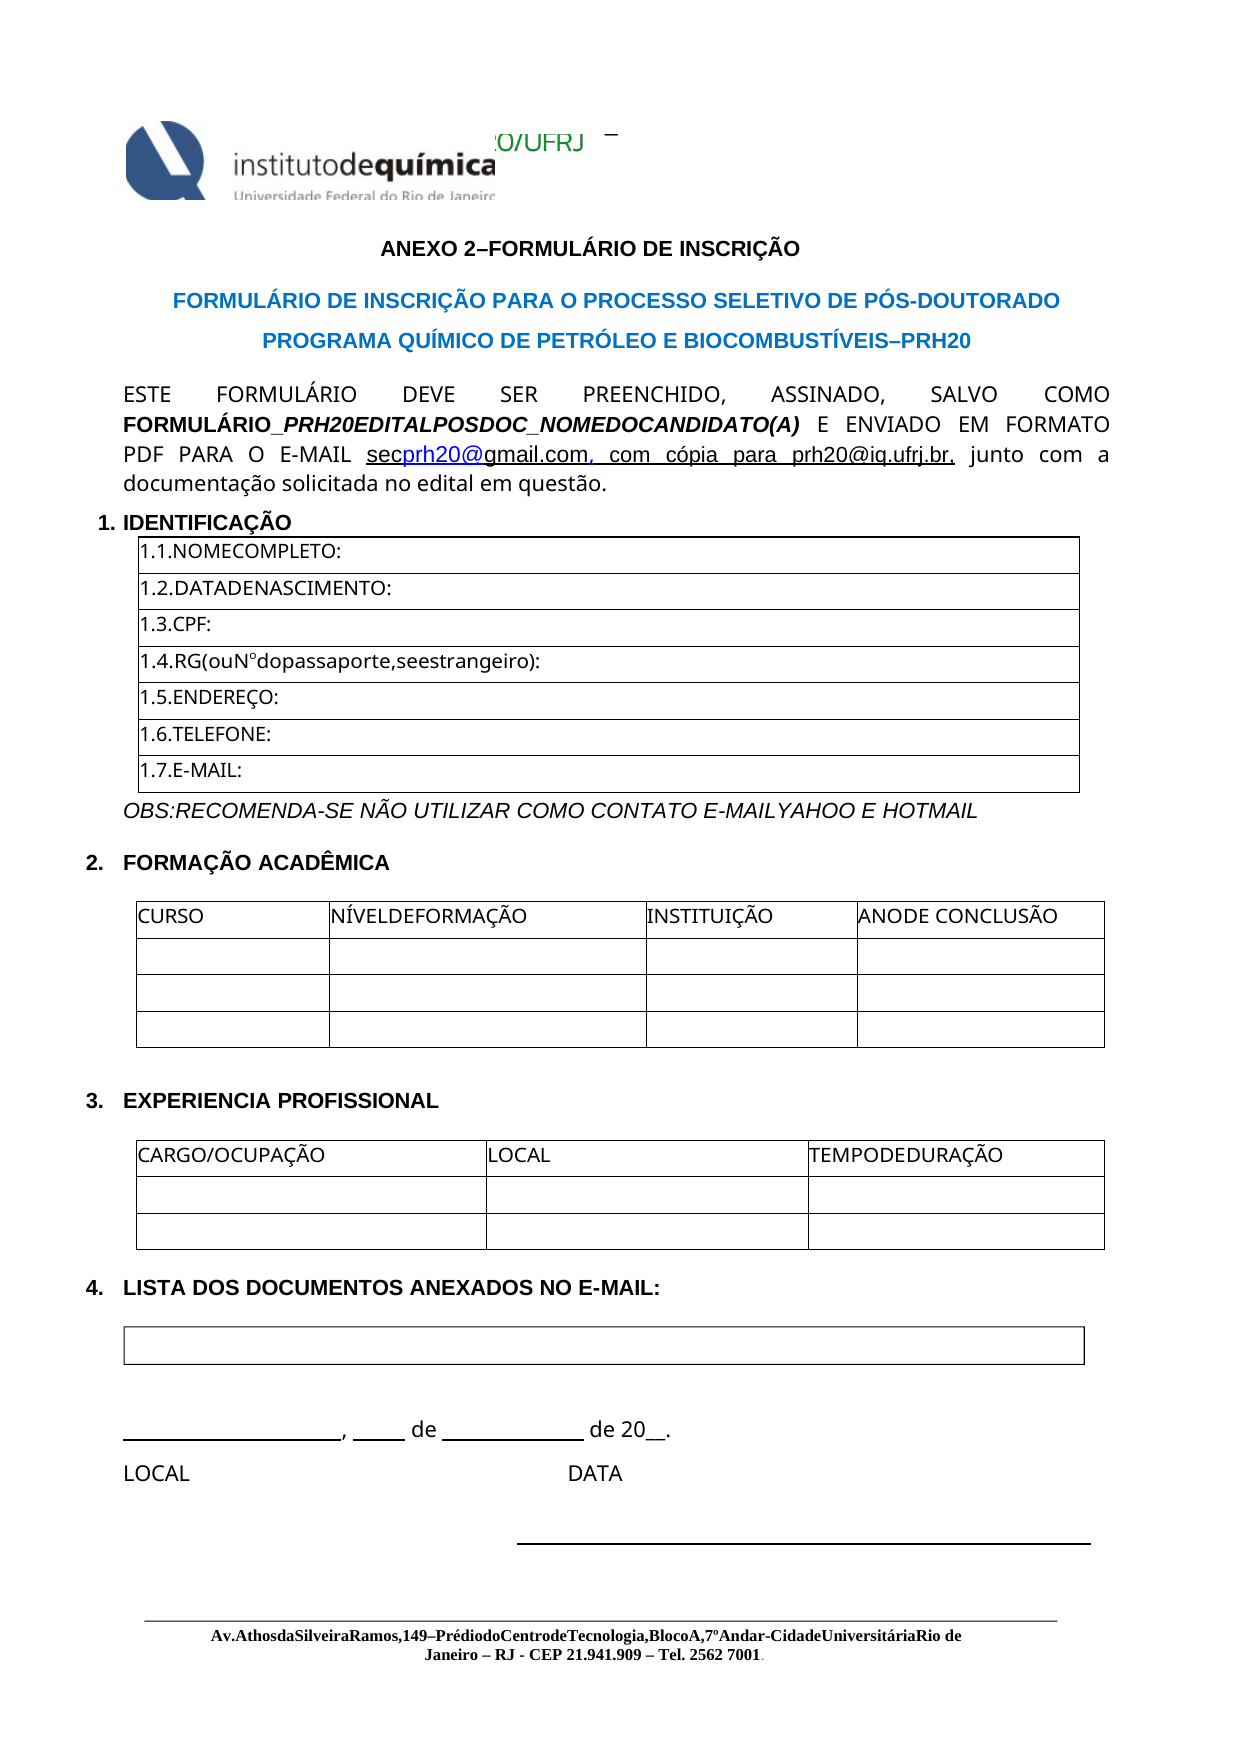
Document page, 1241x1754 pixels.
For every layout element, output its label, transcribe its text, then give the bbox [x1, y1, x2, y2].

table_cell [137, 1012, 329, 1047]
table_cell [487, 1214, 808, 1249]
table_cell [330, 1012, 646, 1047]
table_cell [137, 939, 329, 974]
table_cell [647, 975, 857, 1011]
table_cell [647, 939, 857, 974]
table_cell [487, 1177, 808, 1212]
table_header LOCAL [487, 1141, 808, 1176]
table_cell [809, 1177, 1104, 1212]
table_cell [809, 1214, 1104, 1249]
list EXPERIENCIA PROFISSIONAL [86, 1088, 1115, 1114]
table_cell [330, 939, 646, 974]
table_cell 1.3.CPF: [139, 610, 1079, 646]
list LISTA DOS DOCUMENTOS ANEXADOS NO E-MAIL: [86, 1275, 1115, 1300]
text FORMULÁRIO DE INSCRIÇÃO PARA O PROCESSO SELETIVO DE PÓS-DOUTORADO PROGRAMA QUÍMICO DE PETRÓLEO E BIOCOMBUSTÍVEIS–PRH20 [123, 288, 1111, 353]
picture [122, 121, 650, 199]
table_cell 1.6.TELEFONE: [139, 720, 1079, 755]
table_cell 1.2.DATADENASCIMENTO: [139, 574, 1079, 609]
text OBS:RECOMENDA-SE NÃO UTILIZAR COMO CONTATO E-MAILYAHOO E HOTMAIL [123, 797, 1110, 823]
table_header INSTITUIÇÃO [647, 902, 857, 938]
table_cell [137, 1214, 486, 1249]
text , de de 20__. [123, 1414, 1115, 1444]
table_header 1.1.NOMECOMPLETO: [139, 538, 1079, 573]
list IDENTIFICAÇÃO [98, 510, 1115, 536]
table_header ANODE CONCLUSÃO [858, 902, 1104, 938]
table_header CURSO [137, 902, 329, 938]
table_cell [330, 975, 646, 1011]
table_cell 1.7.E-MAIL: [139, 756, 1079, 792]
table_cell [647, 1012, 857, 1047]
table_cell 1.5.ENDEREÇO: [139, 683, 1079, 719]
list FORMAÇÃO ACADÊMICA [86, 849, 1115, 875]
table_cell 1.4.RG(ouNodopassaporte,seestrangeiro): [139, 647, 1079, 682]
table_header CARGO/OCUPAÇÃO [137, 1141, 486, 1176]
table_cell [858, 975, 1104, 1011]
table_cell [858, 939, 1104, 974]
text LOCAL DATA [123, 1458, 1115, 1488]
table_cell [137, 1177, 486, 1212]
table_cell [137, 975, 329, 1011]
table_header NÍVELDEFORMAÇÃO [330, 902, 646, 938]
table_header TEMPODEDURAÇÃO [809, 1141, 1104, 1176]
table_cell [858, 1012, 1104, 1047]
text ESTE FORMULÁRIO DEVE SER PREENCHIDO, ASSINADO, SALVO COMO FORMULÁRIO_PRH20EDITALPOSDOC_NOMEDOCANDIDATO(A) E ENVIADO EM FORMATO PDF PARA O E-MAIL secprh20@gmail.com, com cópia para prh20@iq.ufrj.br, junto com a documentação solicitada no edital em questão. [123, 379, 1110, 498]
text ANEXO 2–FORMULÁRIO DE INSCRIÇÃO [123, 236, 954, 261]
